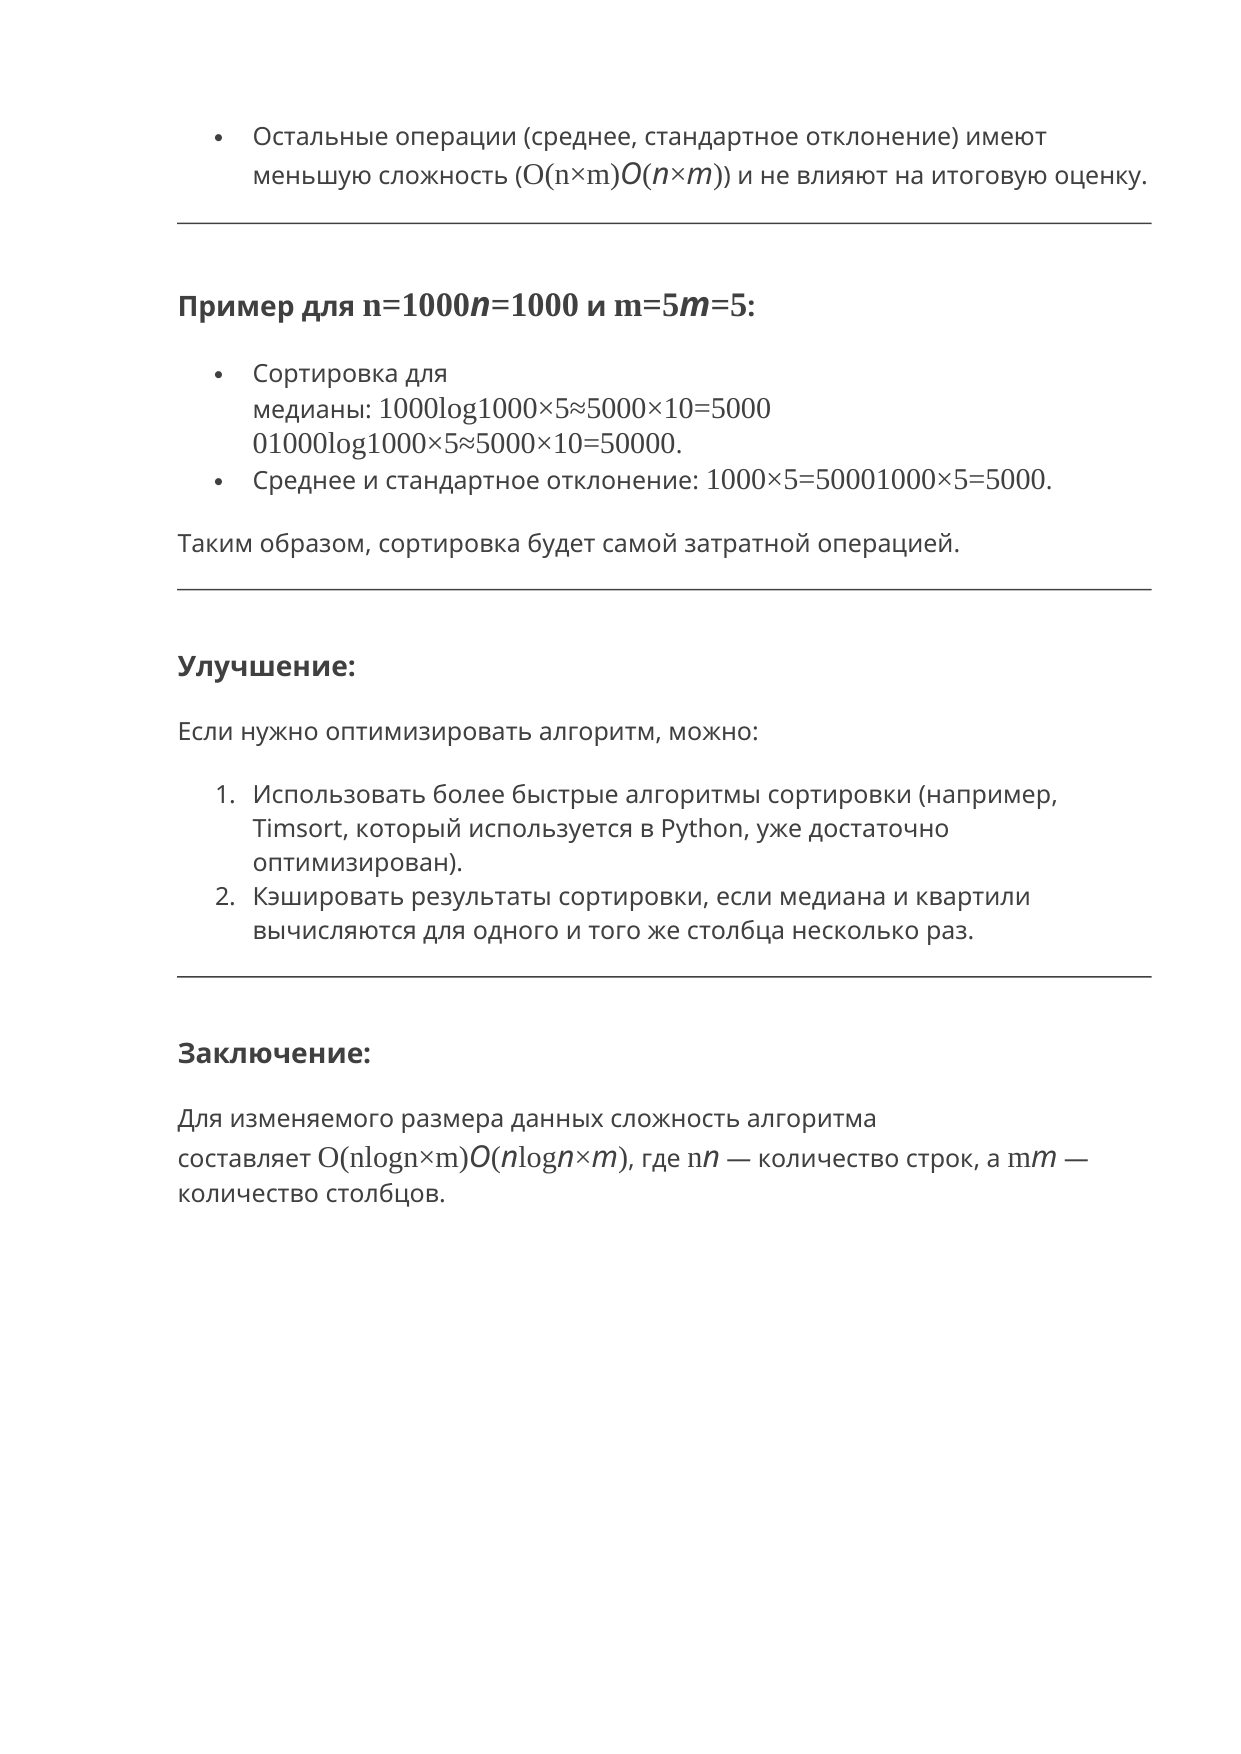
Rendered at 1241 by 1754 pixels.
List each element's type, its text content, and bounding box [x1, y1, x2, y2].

list Кэшировать результаты сортировки, если медиана и квартили вычисляются для одного и того же столбца несколько раз. [215, 879, 1152, 947]
list Среднее и стандартное отклонение: 1000×5=50001000×5=5000. [215, 461, 1152, 496]
list Сортировка для медианы: 1000log⁡1000×5≈5000×10=500001000log1000×5≈5000×10=50000. [215, 356, 1152, 461]
text Заключение: [177, 1033, 1152, 1072]
text Если нужно оптимизировать алгоритм, можно: [177, 713, 1152, 747]
list Остальные операции (среднее, стандартное отклонение) имеют меньшую сложность (O(n×m)O(n×m)) и не влияют на итоговую оценку. [215, 118, 1152, 193]
text Улучшение: [177, 646, 1152, 684]
text Пример для n=1000n=1000 и m=5m=5: [177, 280, 1152, 327]
text Для изменяемого размера данных сложность алгоритма составляет O(nlog⁡n×m)O(nlogn×m), где nn — количество строк, а mm — количество столбцов. [177, 1101, 1152, 1210]
text Таким образом, сортировка будет самой затратной операцией. [177, 526, 1152, 559]
list Использовать более быстрые алгоритмы сортировки (например, Timsort, который используется в Python, уже достаточно оптимизирован). [215, 777, 1152, 879]
